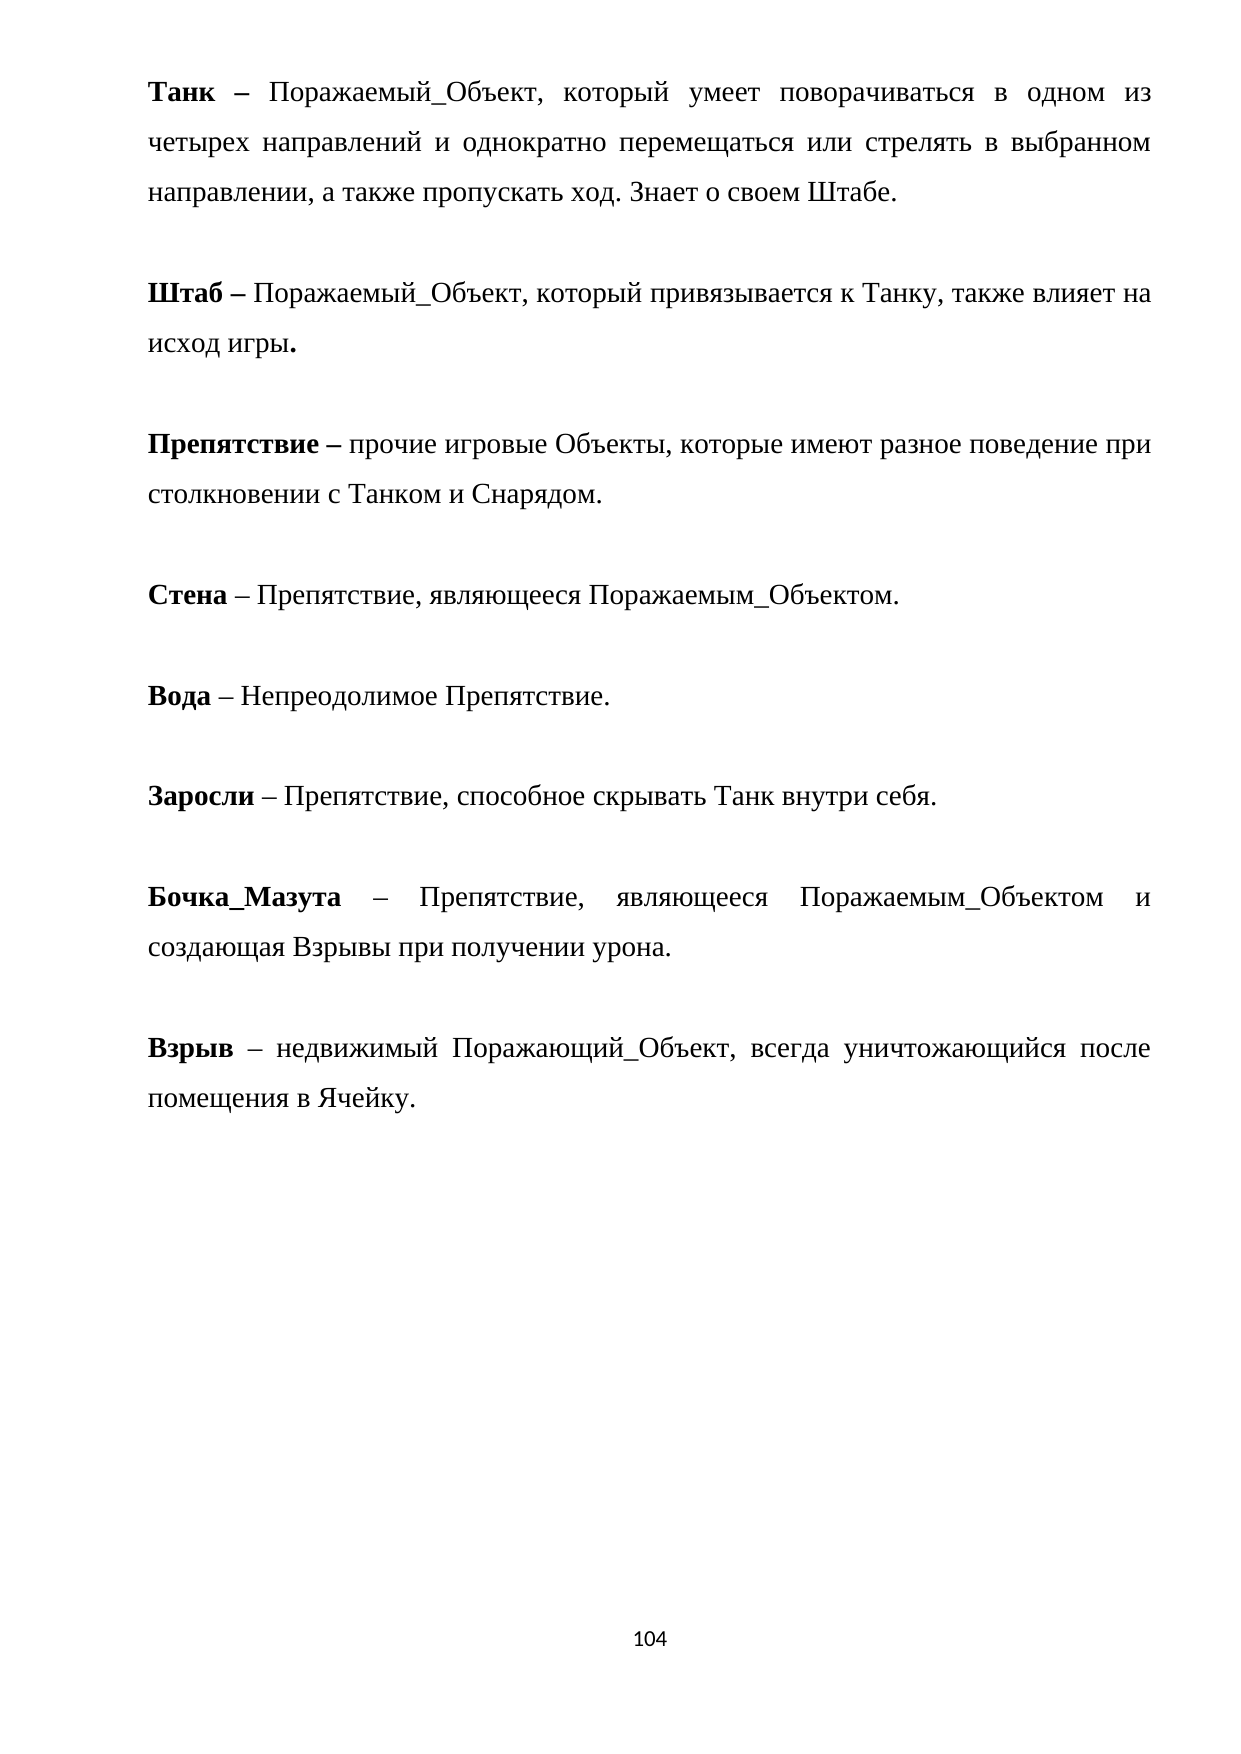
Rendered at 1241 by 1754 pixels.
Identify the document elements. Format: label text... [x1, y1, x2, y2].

text Взрыв – недвижимый Поражающий_Объект, всегда уничтожающийся после помещения в Ячейку. [148, 1030, 1152, 1114]
text Стена – Препятствие, являющееся Поражаемым_Объектом. [148, 577, 1152, 611]
text Вода – Непреодолимое Препятствие. [148, 678, 1152, 711]
text Заросли – Препятствие, способное скрывать Танк внутри себя. [148, 778, 1152, 812]
text Танк – Поражаемый_Объект, который умеет поворачиваться в одном из четырех направлений и однократно перемещаться или стрелять в выбранном направлении, а также пропускать ход. Знает о своем Штабе. [148, 74, 1152, 208]
text Препятствие – прочие игровые Объекты, которые имеют разное поведение при столкновении с Танком и Снарядом. [148, 426, 1152, 510]
text Штаб – Поражаемый_Объект, который привязывается к Танку, также влияет на исход игры. [148, 275, 1152, 359]
text Бочка_Мазута – Препятствие, являющееся Поражаемым_Объектом и создающая Взрывы при получении урона. [148, 879, 1152, 963]
